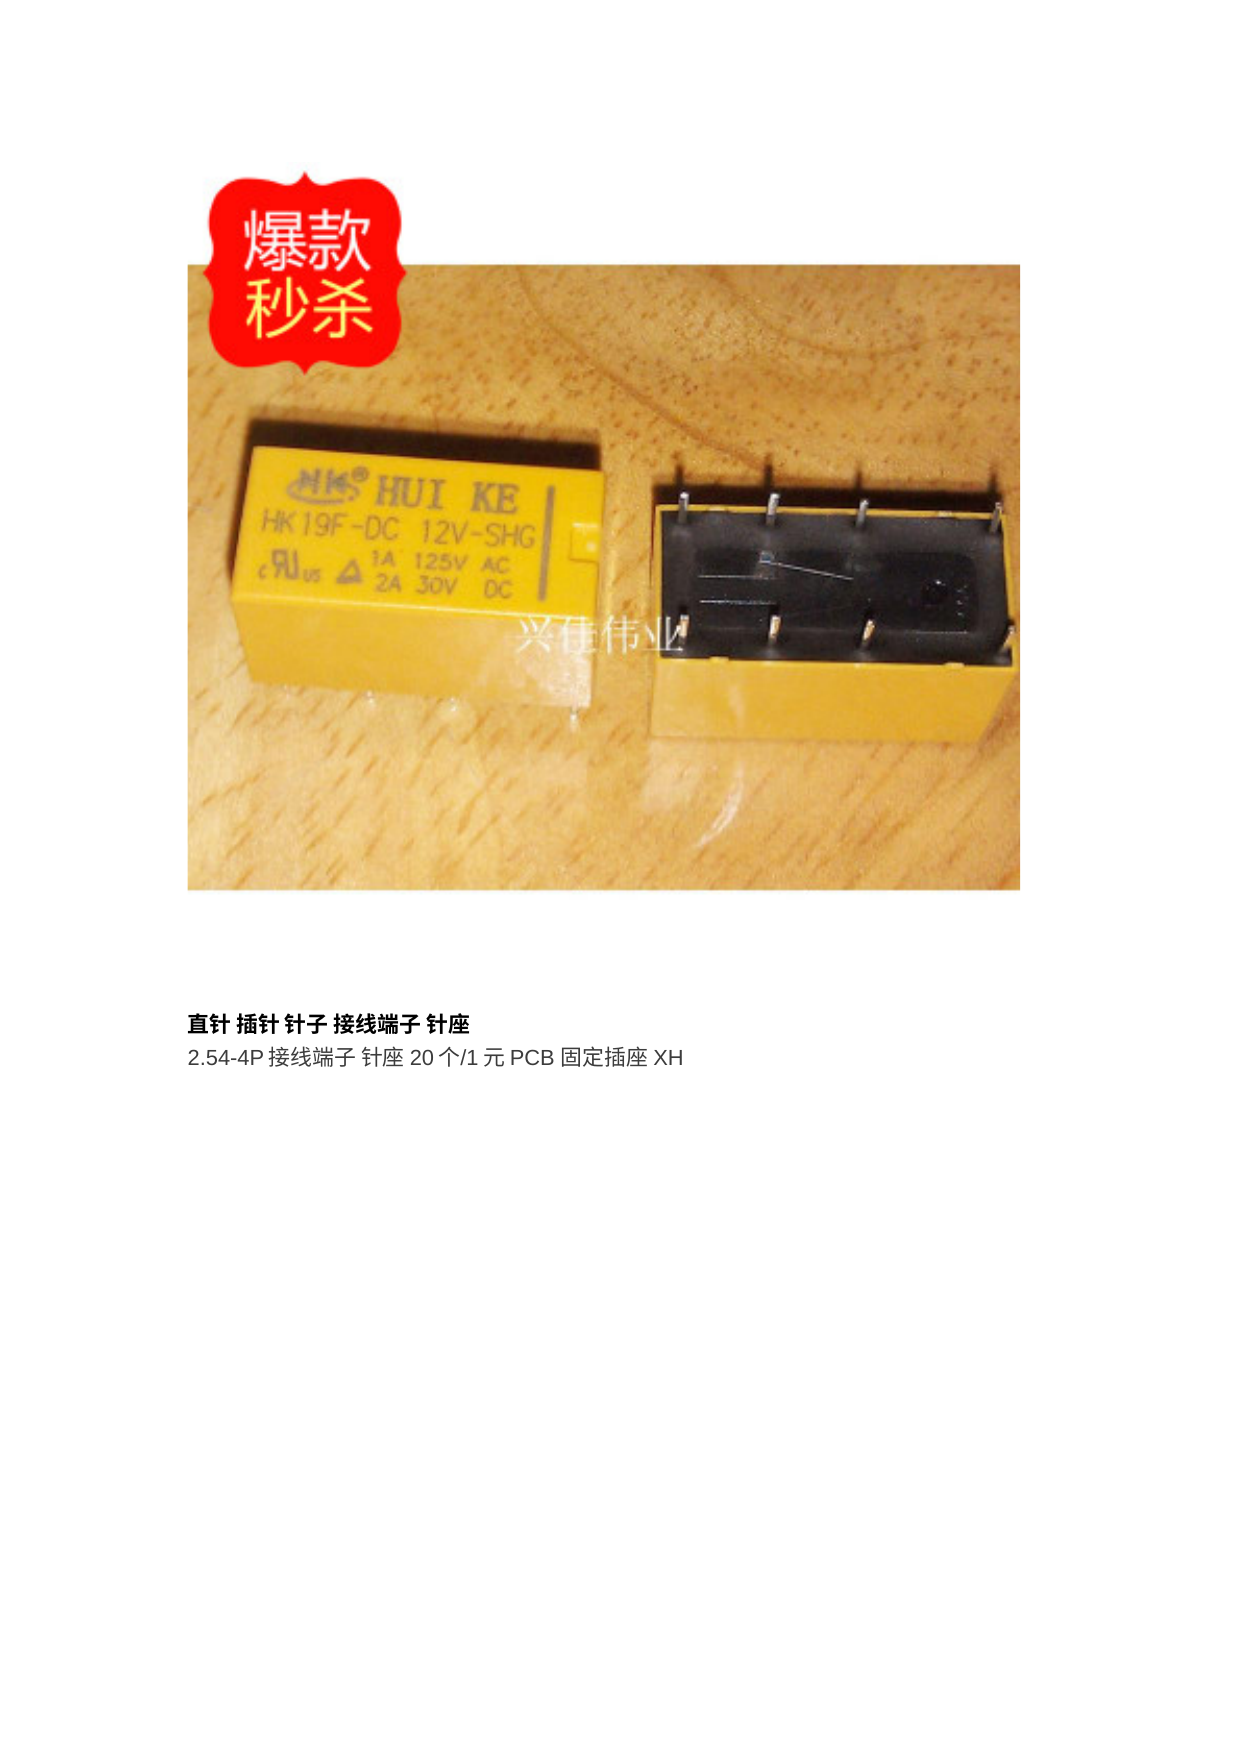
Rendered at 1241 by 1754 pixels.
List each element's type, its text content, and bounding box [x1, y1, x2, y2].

subtitle 直针 插针 针子 接线端子 针座 [187, 1007, 1053, 1039]
picture [187, 162, 1021, 995]
text 2.54-4P接线端子 针座 20个/1元 PCB 固定插座 XH [187, 1039, 1053, 1072]
